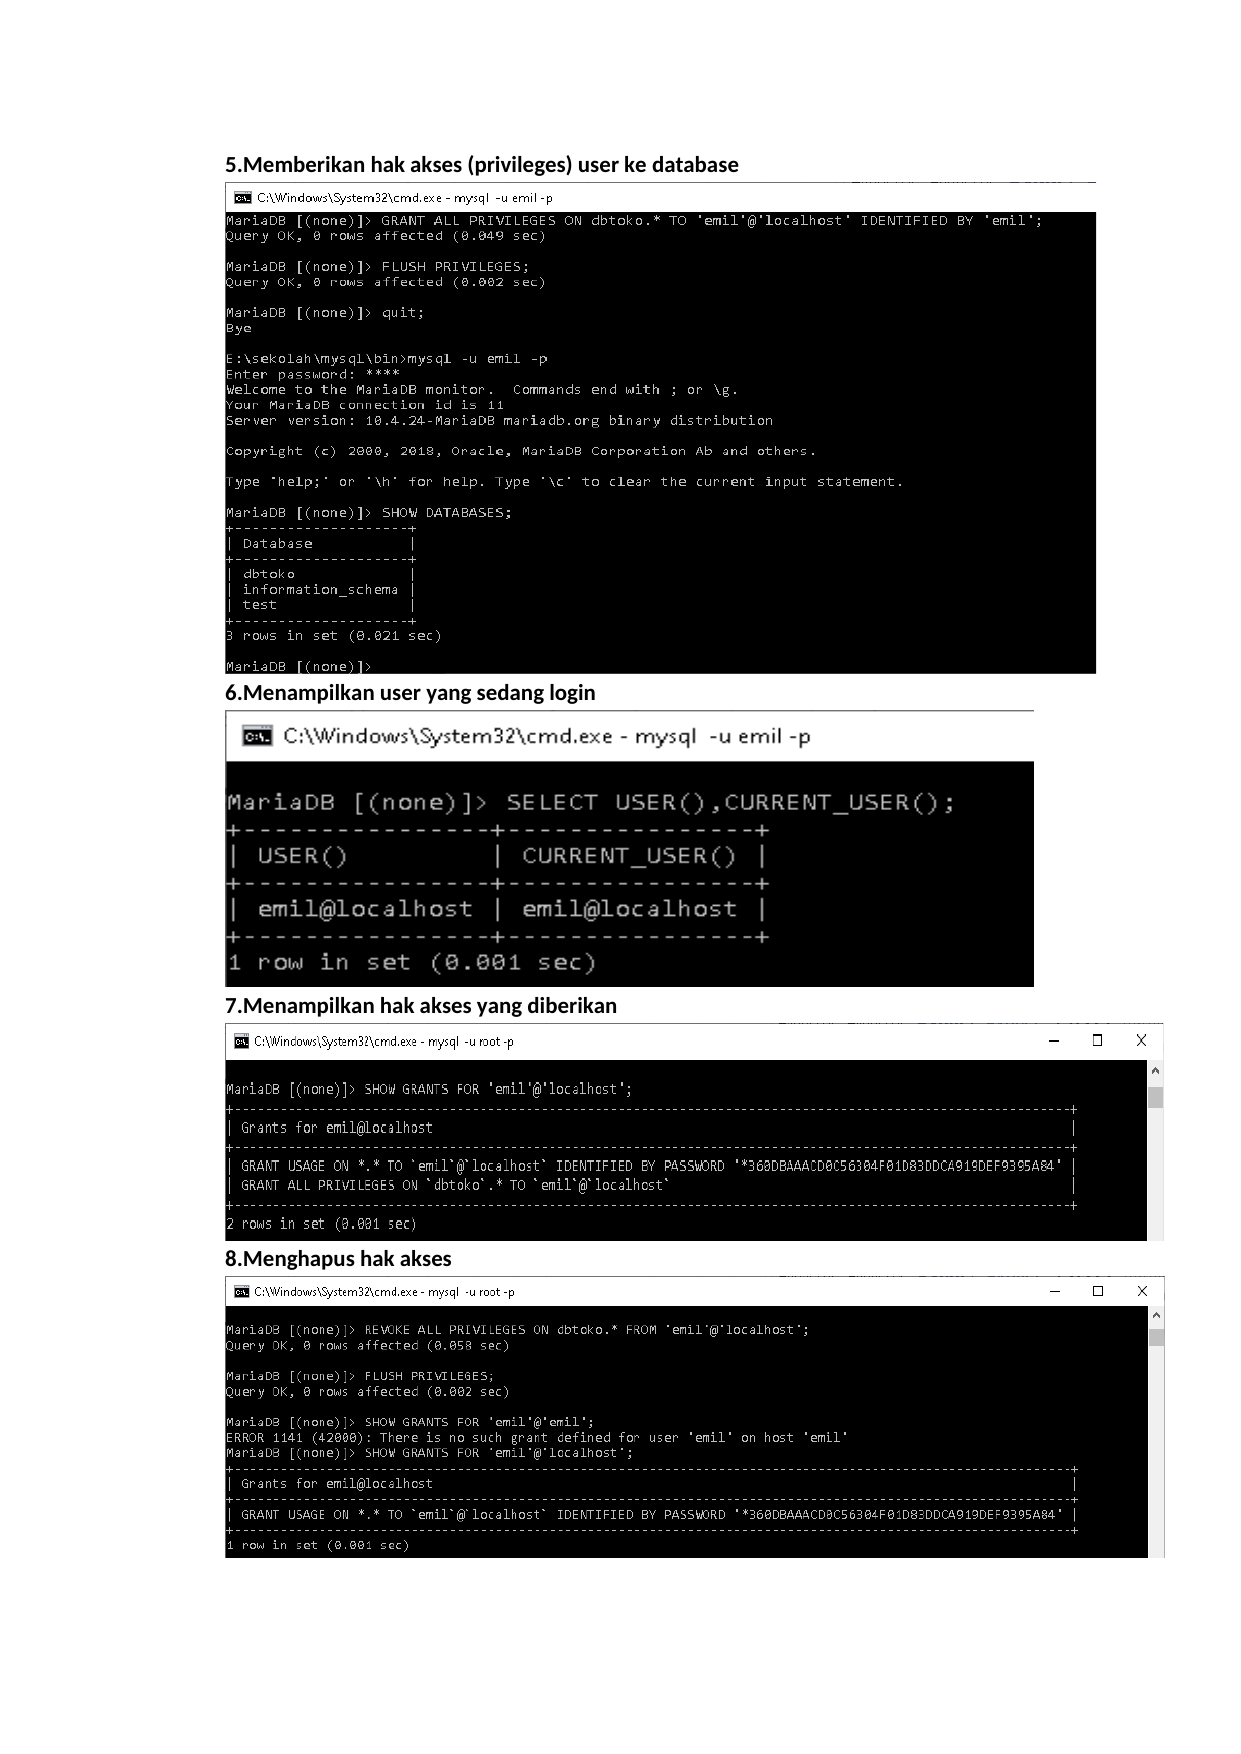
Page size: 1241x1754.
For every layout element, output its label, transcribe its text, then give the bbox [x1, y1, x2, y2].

list 7.Menampilkan hak akses yang diberikan [225, 991, 1090, 1019]
list 6.Menampilkan user yang sedang login [225, 678, 1090, 706]
picture [225, 710, 1034, 987]
picture [225, 182, 1097, 674]
picture [225, 1276, 1165, 1558]
picture [225, 1023, 1164, 1241]
list 5.Memberikan hak akses (privileges) user ke database [225, 150, 1090, 178]
list 8.Menghapus hak akses [225, 1244, 1090, 1272]
